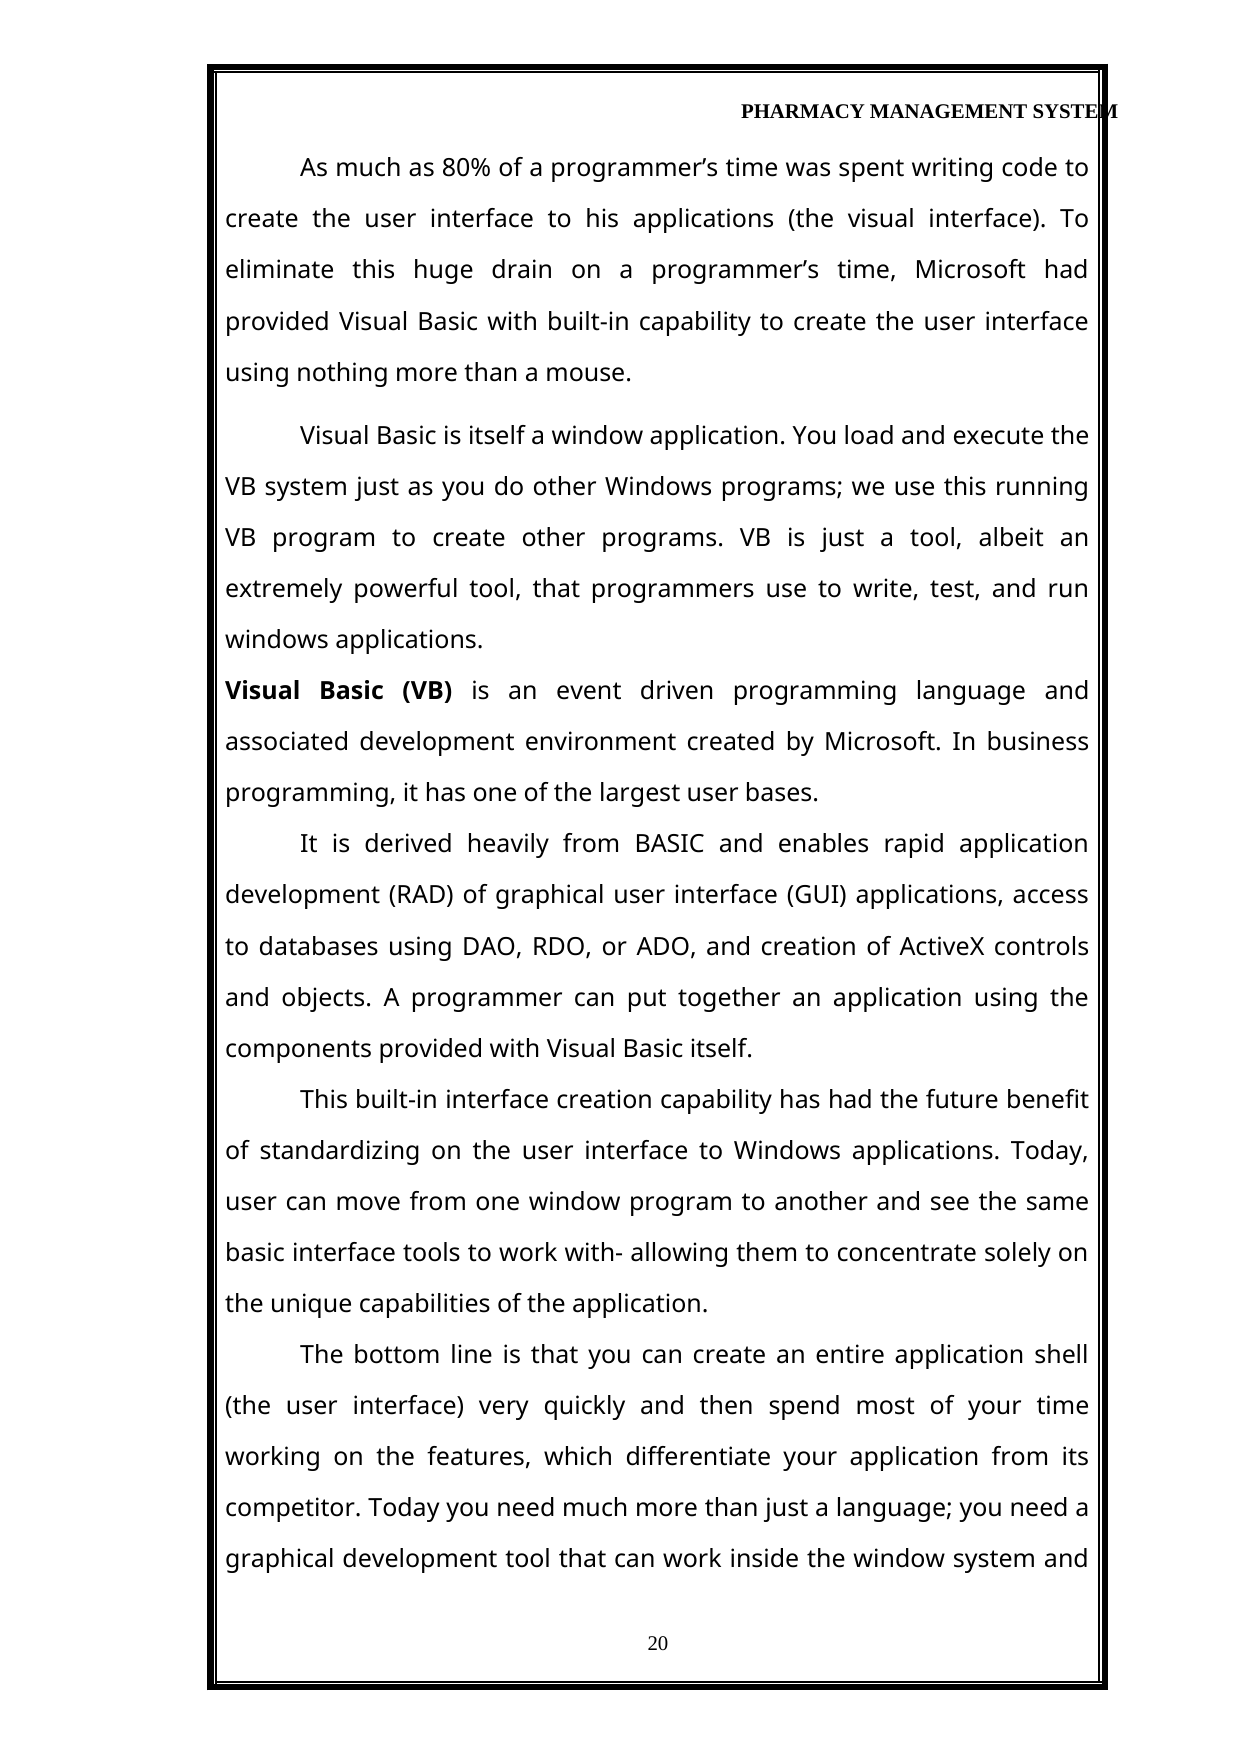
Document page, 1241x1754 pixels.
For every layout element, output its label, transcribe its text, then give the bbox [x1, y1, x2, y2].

text As much as 80% of a programmer’s time was spent writing code to create the user interface to his applications (the visual interface). To eliminate this huge drain on a programmer’s time, Microsoft had provided Visual Basic with built-in capability to create the user interface using nothing more than a mouse. [225, 150, 1090, 388]
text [225, 1336, 1090, 1575]
text It is derived heavily from BASIC and enables rapid application development (RAD) of graphical user interface (GUI) applications, access to databases using DAO, RDO, or ADO, and creation of ActiveX controls and objects. A programmer can put together an application using the components provided with Visual Basic itself. [225, 826, 1090, 1064]
text Visual Basic is itself a window application. You load and execute the VB system just as you do other Windows programs; we use this running VB program to create other programs. VB is just a tool, albeit an extremely powerful tool, that programmers use to write, test, and run windows applications. [225, 418, 1090, 656]
text Visual Basic (VB) is an event driven programming language and associated development environment created by Microsoft. In business programming, it has one of the largest user bases. [225, 673, 1090, 809]
text This built-in interface creation capability has had the future benefit of standardizing on the user interface to Windows applications. Today, user can move from one window program to another and see the same basic interface tools to work with- allowing them to concentrate solely on the unique capabilities of the application. [225, 1081, 1090, 1319]
